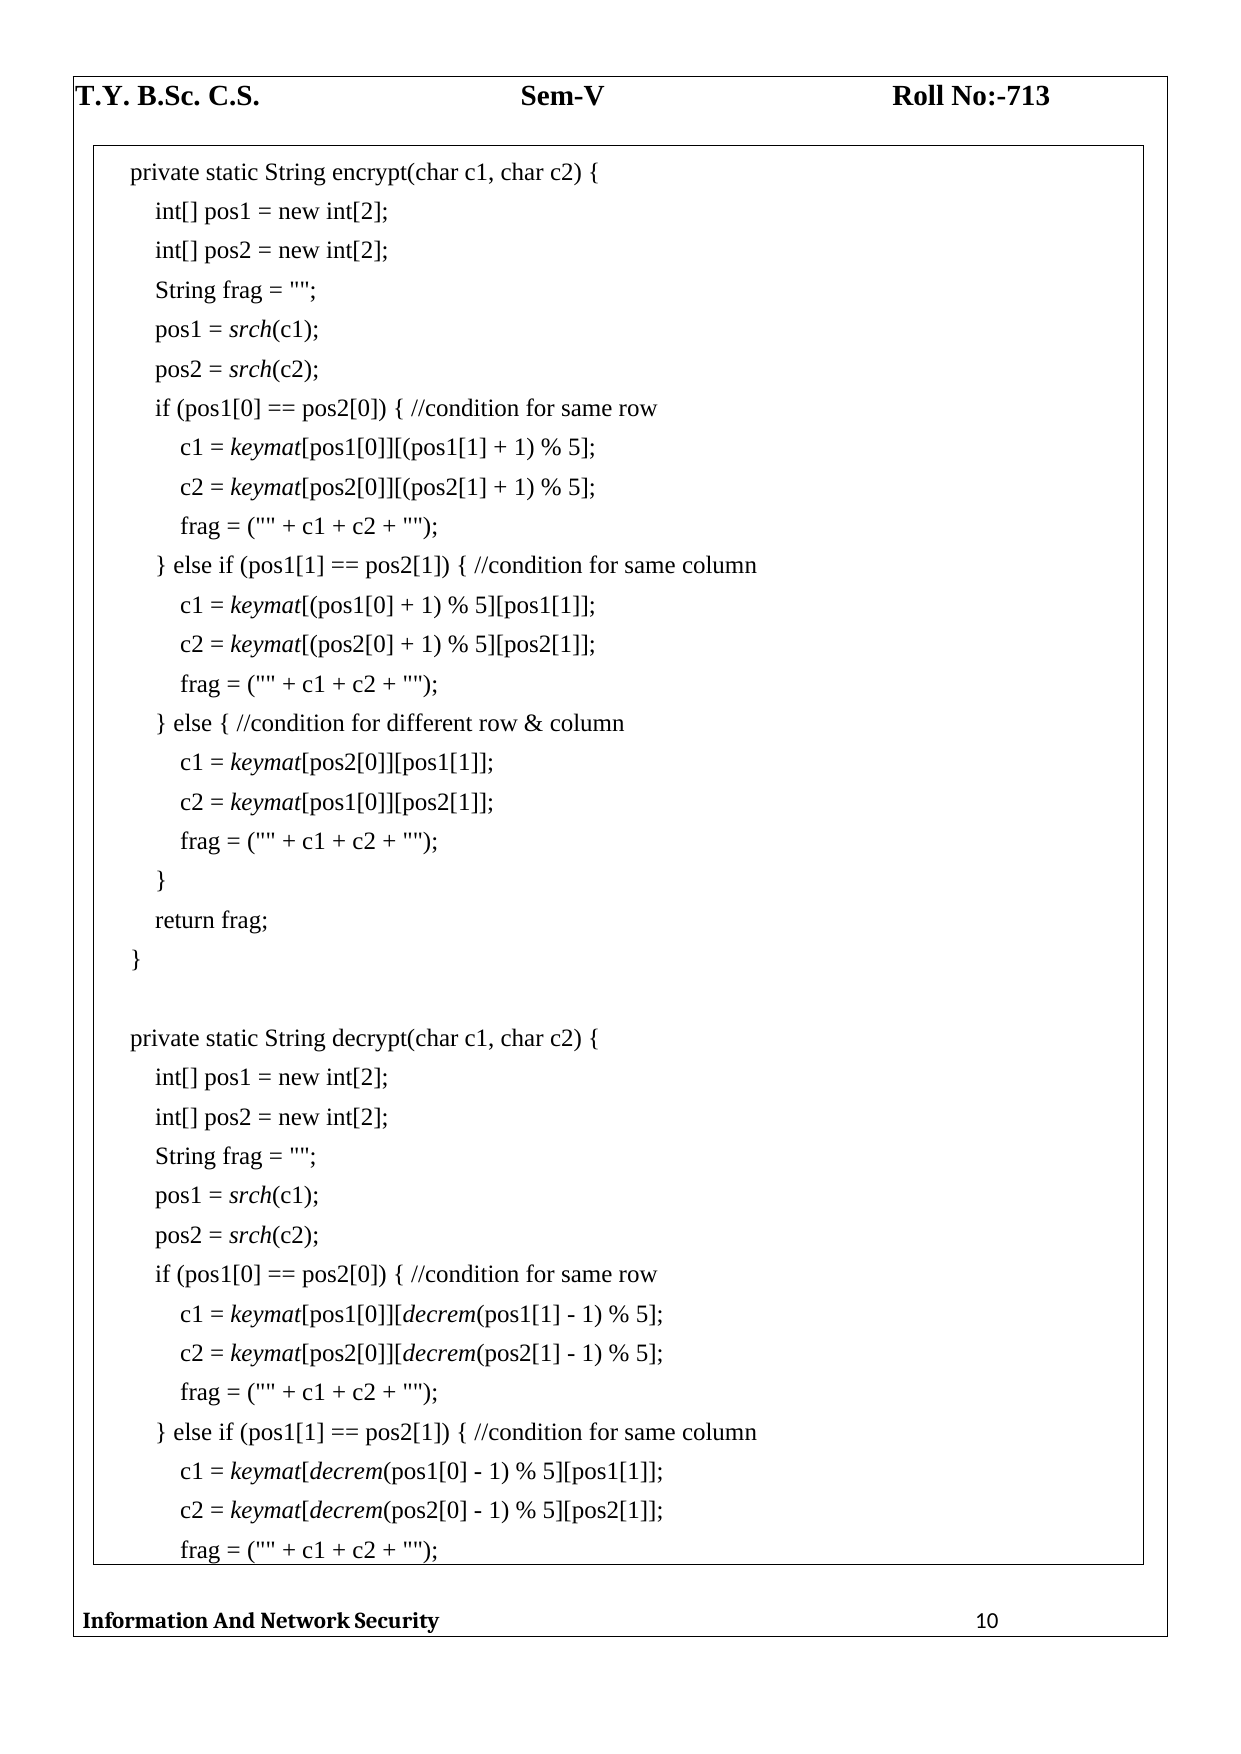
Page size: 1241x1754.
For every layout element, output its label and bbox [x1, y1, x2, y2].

table_header [94, 146, 1143, 1564]
